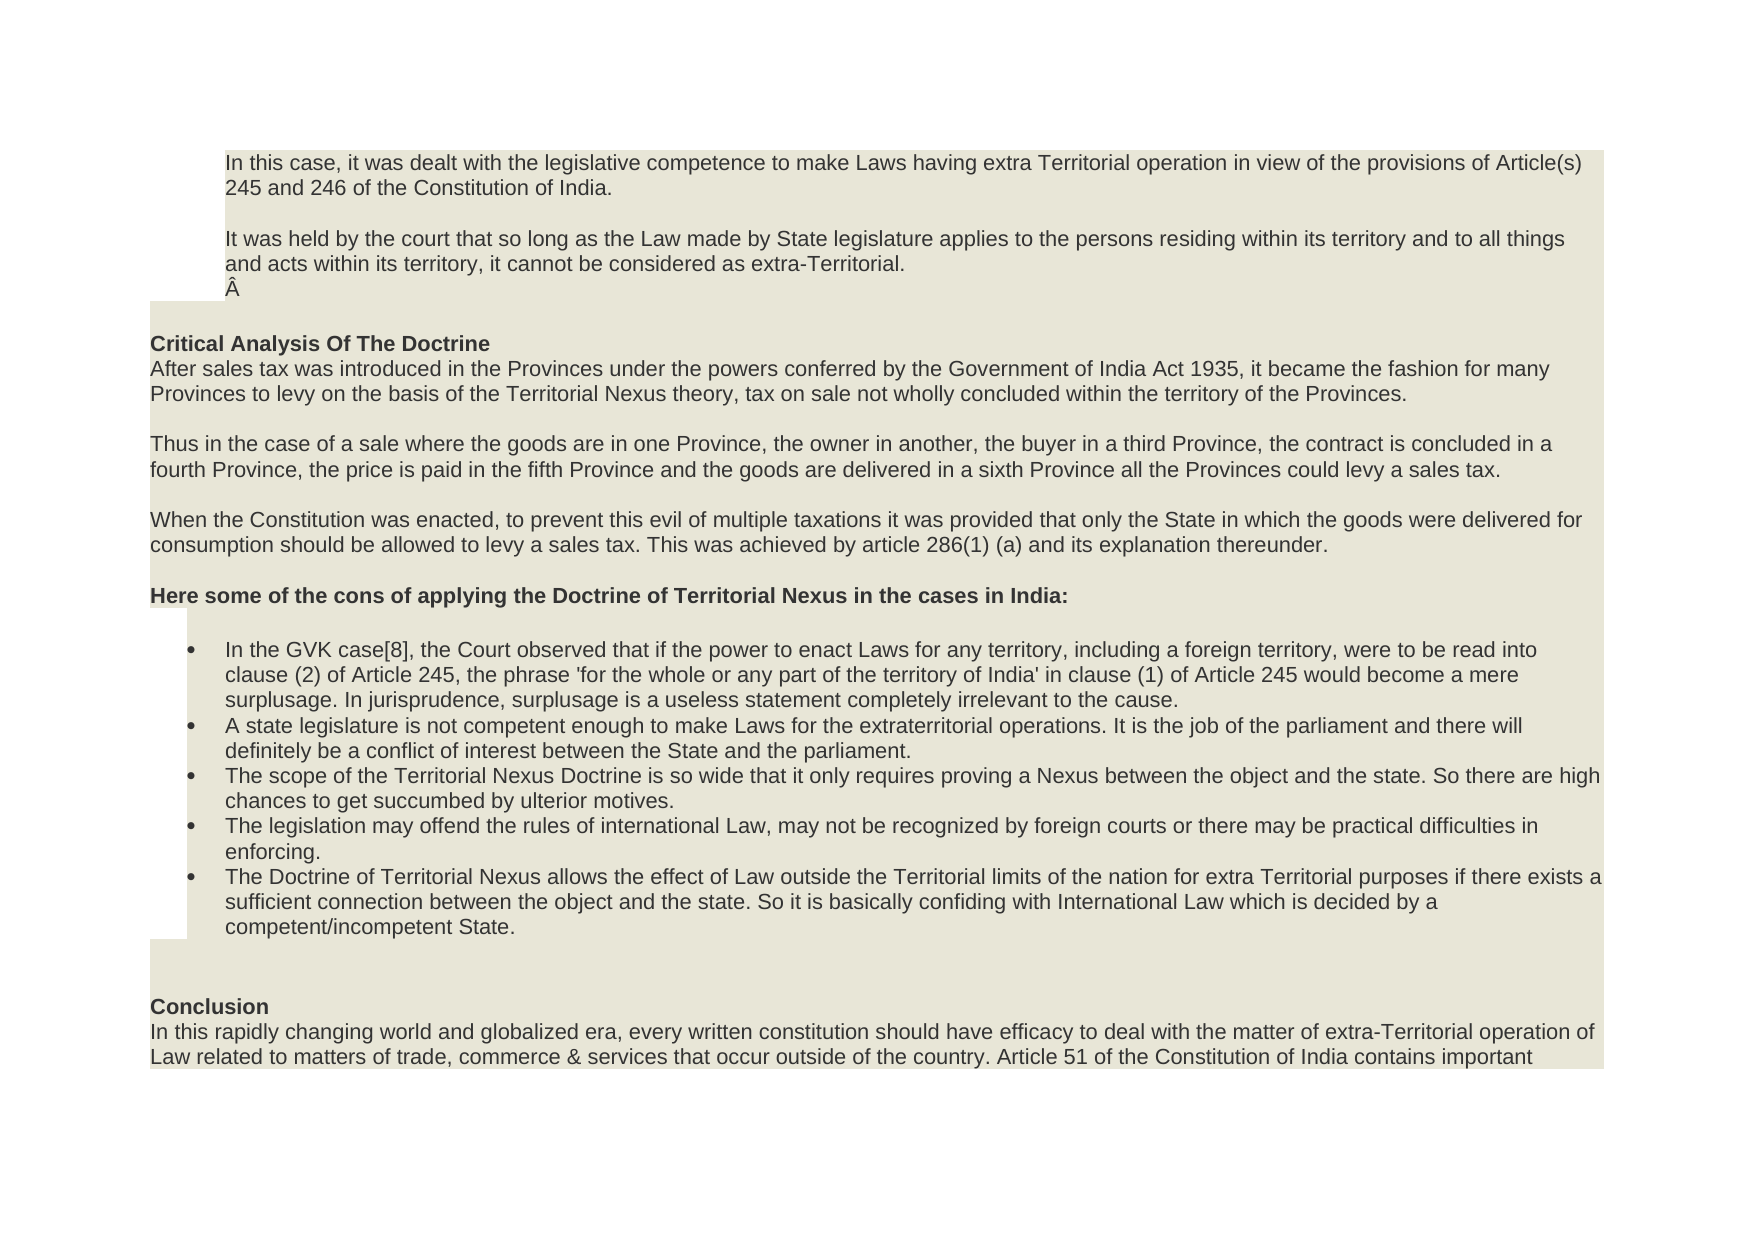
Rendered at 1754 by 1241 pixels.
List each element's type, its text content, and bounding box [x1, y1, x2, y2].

text In this case, it was dealt with the legislative competence to make Laws having extra Territorial operation in view of the provisions of Article(s) 245 and 246 of the Constitution of India. It was held by the court that so long as the Law made by State legislature applies to the persons residing within its territory and to all things and acts within its territory, it cannot be considered as extra-Territorial. Â [225, 150, 1604, 301]
list The scope of the Territorial Nexus Doctrine is so wide that it only requires proving a Nexus between the object and the state. So there are high chances to get succumbed by ulterior motives. [187, 763, 1604, 813]
list A state legislature is not competent enough to make Laws for the extraterritorial operations. It is the job of the parliament and there will definitely be a conflict of interest between the State and the parliament. [187, 712, 1604, 763]
list The legislation may offend the rules of international Law, may not be recognized by foreign courts or there may be practical difficulties in enforcing. [187, 813, 1604, 864]
text Critical Analysis Of The Doctrine After sales tax was introduced in the Provinces under the powers conferred by the Government of India Act 1935, it became the fashion for many Provinces to levy on the basis of the Territorial Nexus theory, tax on sale not wholly concluded within the territory of the Provinces. Thus in the case of a sale where the goods are in one Province, the owner in another, the buyer in a third Province, the contract is concluded in a fourth Province, the price is paid in the fifth Province and the goods are delivered in a sixth Province all the Provinces could levy a sales tax. When the Constitution was enacted, to prevent this evil of multiple taxations it was provided that only the State in which the goods were delivered for consumption should be allowed to levy a sales tax. This was achieved by article 286(1) (a) and its explanation thereunder. Here some of the cons of applying the Doctrine of Territorial Nexus in the cases in India: [150, 330, 1604, 608]
list The Doctrine of Territorial Nexus allows the effect of Law outside the Territorial limits of the nation for extra Territorial purposes if there exists a sufficient connection between the object and the state. So it is basically confiding with International Law which is decided by a competent/incompetent State. [187, 864, 1604, 939]
list In the GVK case[8], the Court observed that if the power to enact Laws for any territory, including a foreign territory, were to be read into clause (2) of Article 245, the phrase 'for the whole or any part of the territory of India' in clause (1) of Article 245 would become a mere surplusage. In jurisprudence, surplusage is a useless statement completely irrelevant to the cause. [187, 637, 1604, 712]
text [150, 968, 1604, 1069]
